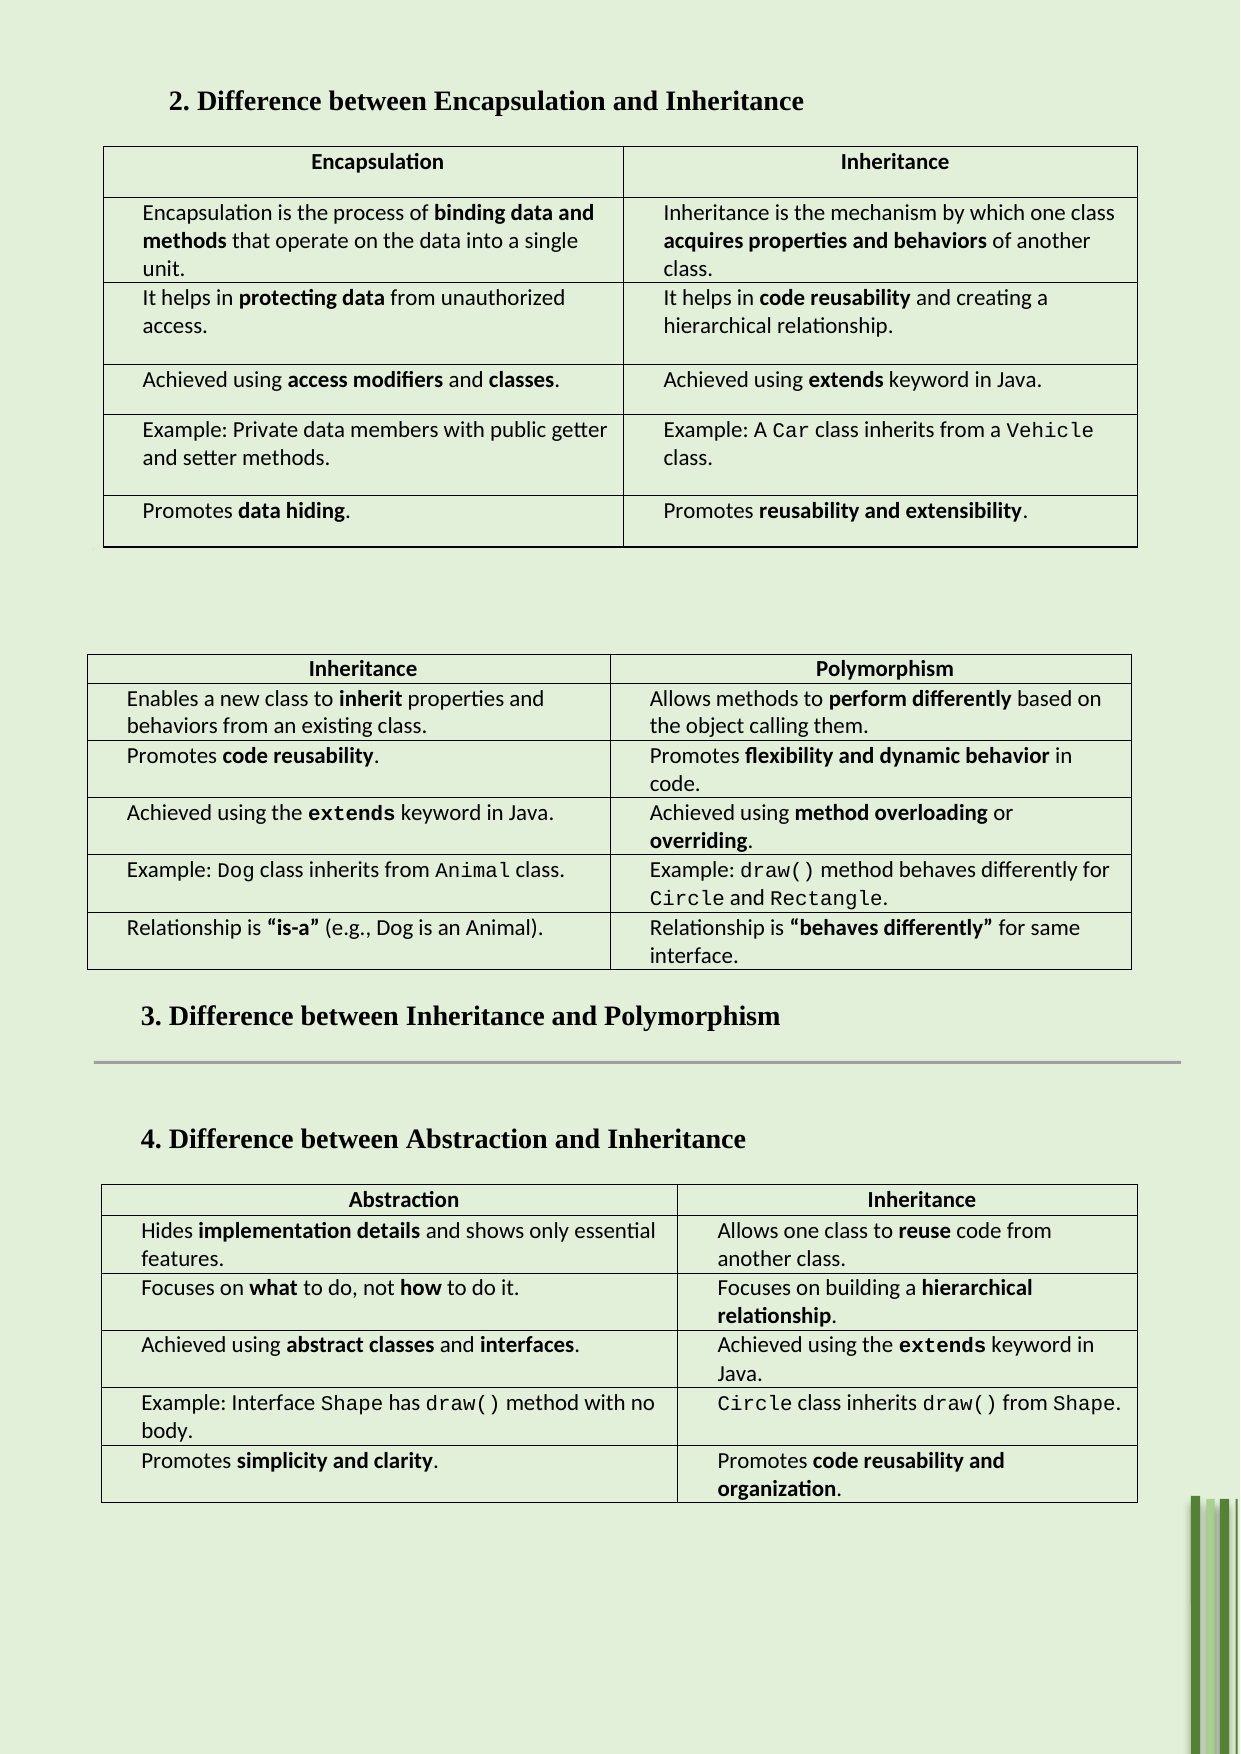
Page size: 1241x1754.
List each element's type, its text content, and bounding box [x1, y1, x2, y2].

table_cell Example: A Car class inherits from a Vehicle class. [624, 415, 1137, 495]
table_cell Achieved using extends keyword in Java. [624, 365, 1137, 414]
table_cell Achieved using access modifiers and classes. [104, 365, 623, 414]
table_cell Encapsulation is the process of binding data and methods that operate on the data into a single unit. [104, 198, 623, 282]
table_cell Inheritance is the mechanism by which one class acquires properties and behaviors of another class. [624, 198, 1137, 282]
table_cell Allows one class to reuse code from another class. [678, 1216, 1137, 1272]
table_cell Example: Dog class inherits from Animal class. [88, 855, 610, 912]
subtitle 3. Difference between Inheritance and Polymorphism [94, 999, 1153, 1032]
table_cell Promotes flexibility and dynamic behavior in code. [611, 741, 1131, 797]
table_header Polymorphism [611, 655, 1131, 683]
table_cell Relationship is “behaves differently” for same interface. [611, 913, 1131, 969]
table_cell Enables a new class to inherit properties and behaviors from an existing class. [88, 684, 610, 740]
table_cell Circle class inherits draw() from Shape. [678, 1388, 1137, 1445]
table_cell It helps in protecting data from unauthorized access. [104, 283, 623, 364]
table_cell Achieved using the extends keyword in Java. [678, 1331, 1137, 1387]
table_cell Promotes code reusability. [88, 741, 610, 797]
table_cell Example: Private data members with public getter and setter methods. [104, 415, 623, 495]
table_header Abstraction [102, 1185, 677, 1215]
table_header Encapsulation [104, 147, 623, 197]
table_cell Example: Interface Shape has draw() method with no body. [102, 1388, 677, 1445]
subtitle 2. Difference between Encapsulation and Inheritance [169, 84, 1153, 117]
table_cell Promotes data hiding. [104, 496, 623, 546]
table_header Inheritance [678, 1185, 1137, 1215]
table_cell Promotes simplicity and clarity. [102, 1446, 677, 1502]
table_cell Focuses on building a hierarchical relationship. [678, 1274, 1137, 1329]
table_cell Promotes code reusability and organization. [678, 1446, 1137, 1502]
table_cell Achieved using method overloading or overriding. [611, 798, 1131, 854]
table_cell Relationship is “is-a” (e.g., Dog is an Animal). [88, 913, 610, 969]
table_cell It helps in code reusability and creating a hierarchical relationship. [624, 283, 1137, 364]
table_cell Achieved using the extends keyword in Java. [88, 798, 610, 854]
table_cell Hides implementation details and shows only essential features. [102, 1216, 677, 1272]
table_header Inheritance [624, 147, 1137, 197]
table_cell Focuses on what to do, not how to do it. [102, 1274, 677, 1329]
subtitle 4. Difference between Abstraction and Inheritance [141, 1122, 1153, 1154]
table_cell Allows methods to perform differently based on the object calling them. [611, 684, 1131, 740]
table_cell Example: draw() method behaves differently for Circle and Rectangle. [611, 855, 1131, 912]
table_cell Promotes reusability and extensibility. [624, 496, 1137, 546]
table_cell Achieved using abstract classes and interfaces. [102, 1331, 677, 1387]
table_header Inheritance [88, 655, 610, 683]
